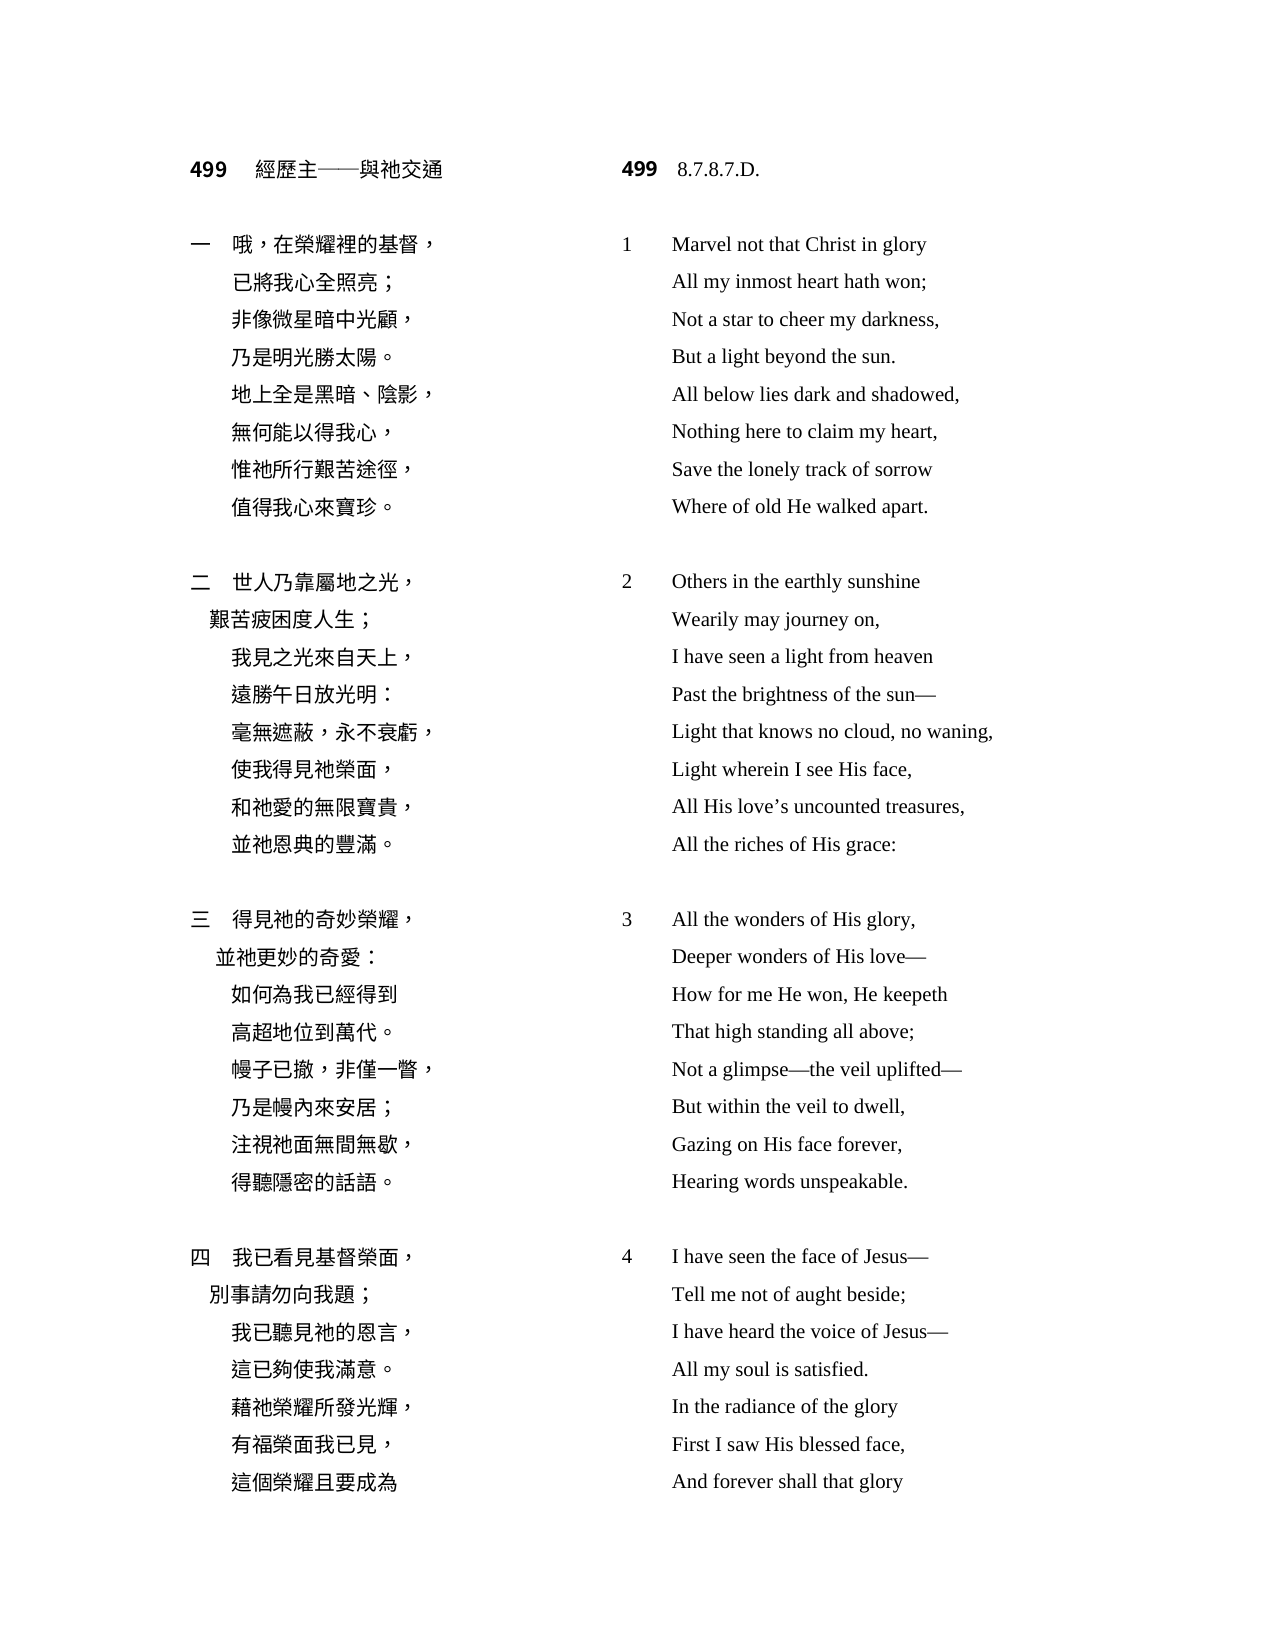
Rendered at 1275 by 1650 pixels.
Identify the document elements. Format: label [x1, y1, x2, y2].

table_header [188, 150, 619, 1500]
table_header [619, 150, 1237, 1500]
